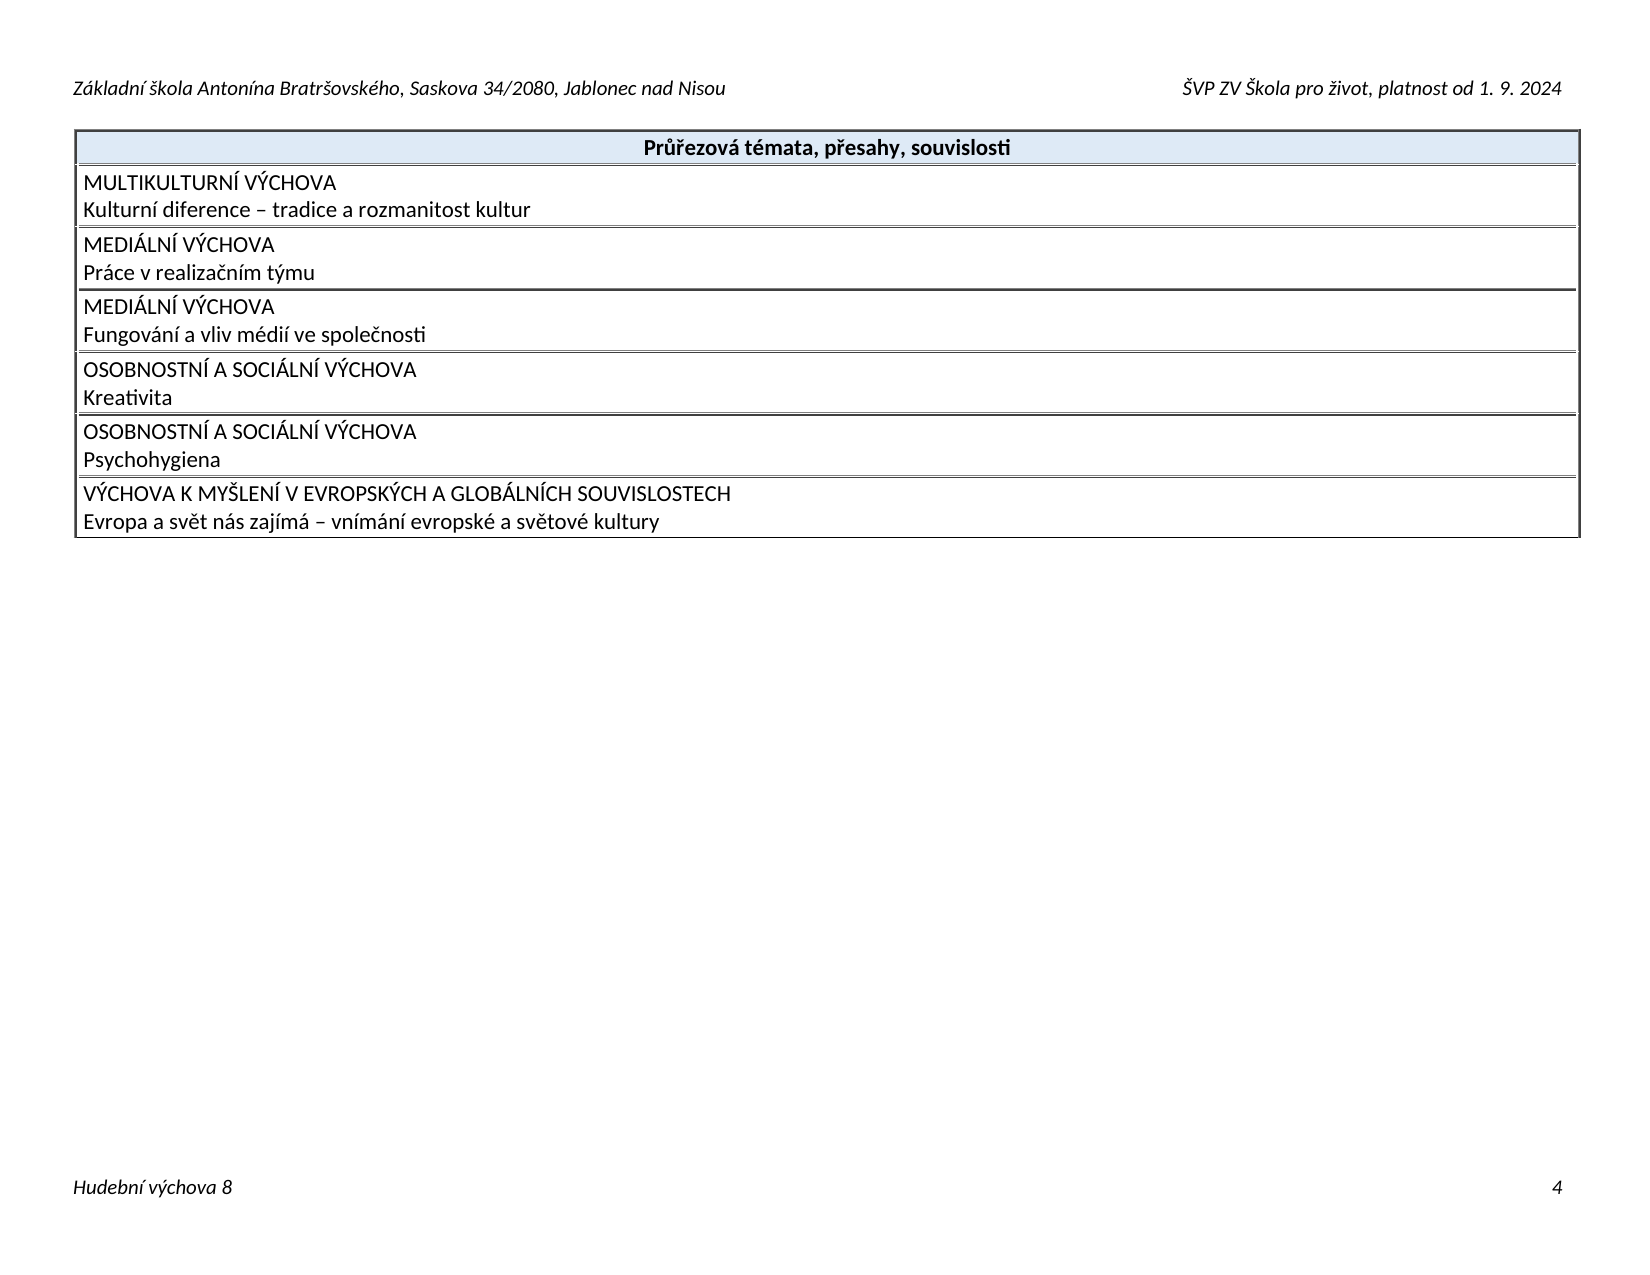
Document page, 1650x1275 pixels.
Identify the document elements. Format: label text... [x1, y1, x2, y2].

table_cell OSOBNOSTNÍ A SOCIÁLNÍ VÝCHOVA Psychohygiena [75, 412, 1579, 475]
table_cell MEDIÁLNÍ VÝCHOVA Fungování a vliv médií ve společnosti [77, 288, 1578, 350]
table_cell VÝCHOVA K MYŠLENÍ V EVROPSKÝCH A GLOBÁLNÍCH SOUVISLOSTECH Evropa a svět nás zajímá – vnímání evropské a světové kultury [77, 475, 1578, 537]
table_cell MULTIKULTURNÍ VÝCHOVA Kulturní diference – tradice a rozmanitost kultur [77, 163, 1578, 225]
table_cell MEDIÁLNÍ VÝCHOVA Práce v realizačním týmu [77, 225, 1578, 288]
table_cell OSOBNOSTNÍ A SOCIÁLNÍ VÝCHOVA Kreativita [77, 350, 1578, 412]
